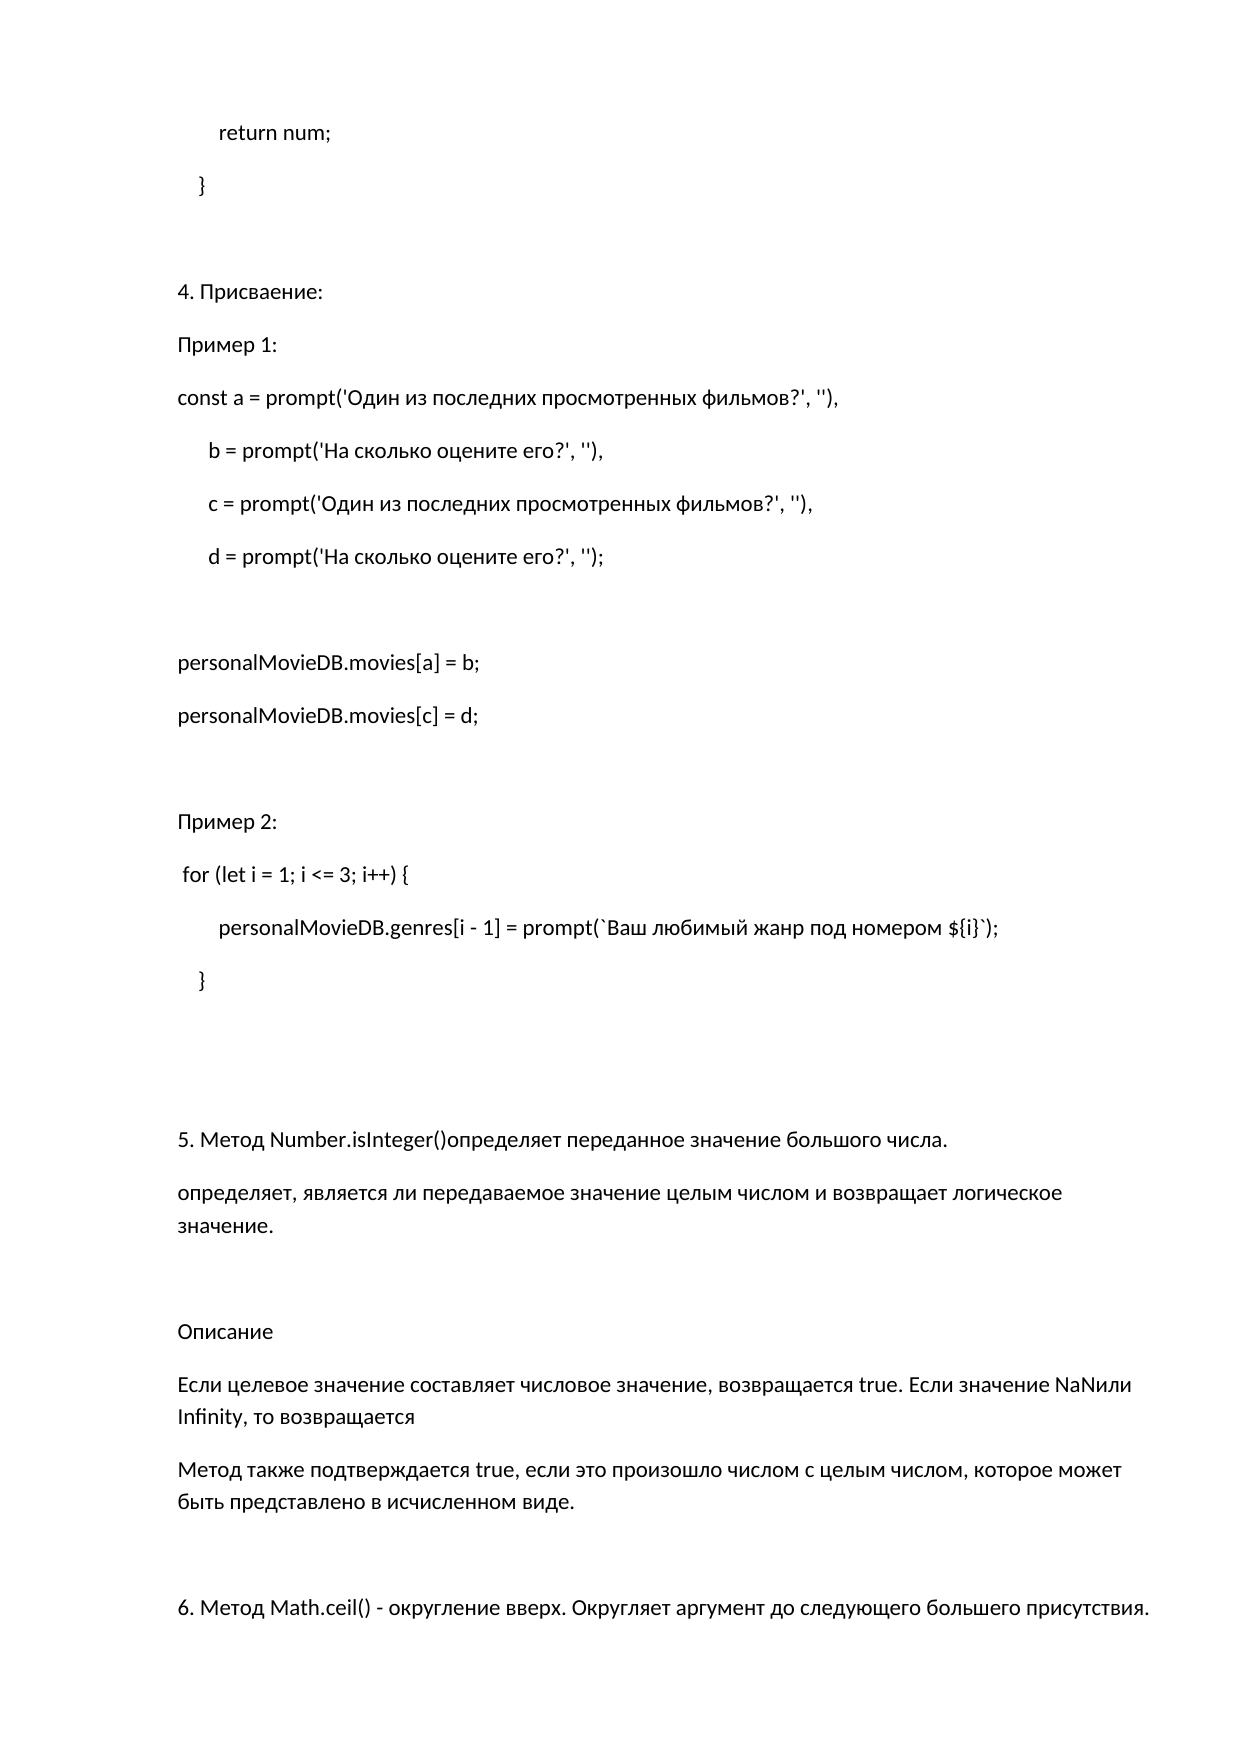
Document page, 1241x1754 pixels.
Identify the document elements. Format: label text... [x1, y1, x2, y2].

text personalMovieDB.genres[i - 1] = prompt(`Ваш любимый жанр под номером ${i}`); [177, 913, 1152, 941]
text Метод также подтверждается true, если это произошло числом с целым числом, которое может быть представлено в исчисленном виде. [177, 1455, 1152, 1515]
text 6. Метод Math.ceil() - округление вверх. Округляет аргумент до следующего большего присутствия. [177, 1593, 1152, 1621]
text определяет, является ли передаваемое значение целым числом и возвращает логическое значение. [177, 1178, 1152, 1239]
text personalMovieDB.movies[a] = b; [177, 648, 1152, 676]
text d = prompt('На сколько оцените его?', ''); [177, 542, 1152, 570]
text personalMovieDB.movies[c] = d; [177, 701, 1152, 729]
text const a = prompt('Один из последних просмотренных фильмов?', ''), [177, 383, 1152, 411]
text for (let i = 1; i <= 3; i++) { [177, 860, 1152, 888]
text 5. Метод Number.isInteger()определяет переданное значение большого числа. [177, 1126, 1152, 1153]
text } [177, 966, 1152, 994]
text return num; [177, 118, 1152, 146]
text 4. Присваение: [177, 277, 1152, 305]
text Описание [177, 1317, 1152, 1345]
text c = prompt('Один из последних просмотренных фильмов?', ''), [177, 489, 1152, 517]
text Пример 1: [177, 330, 1152, 358]
text Если целевое значение составляет числовое значение, возвращается true. Если значение NaNили Infinity, то возвращается [177, 1370, 1152, 1430]
text Пример 2: [177, 807, 1152, 835]
text } [177, 171, 1152, 199]
text b = prompt('На сколько оцените его?', ''), [177, 436, 1152, 464]
